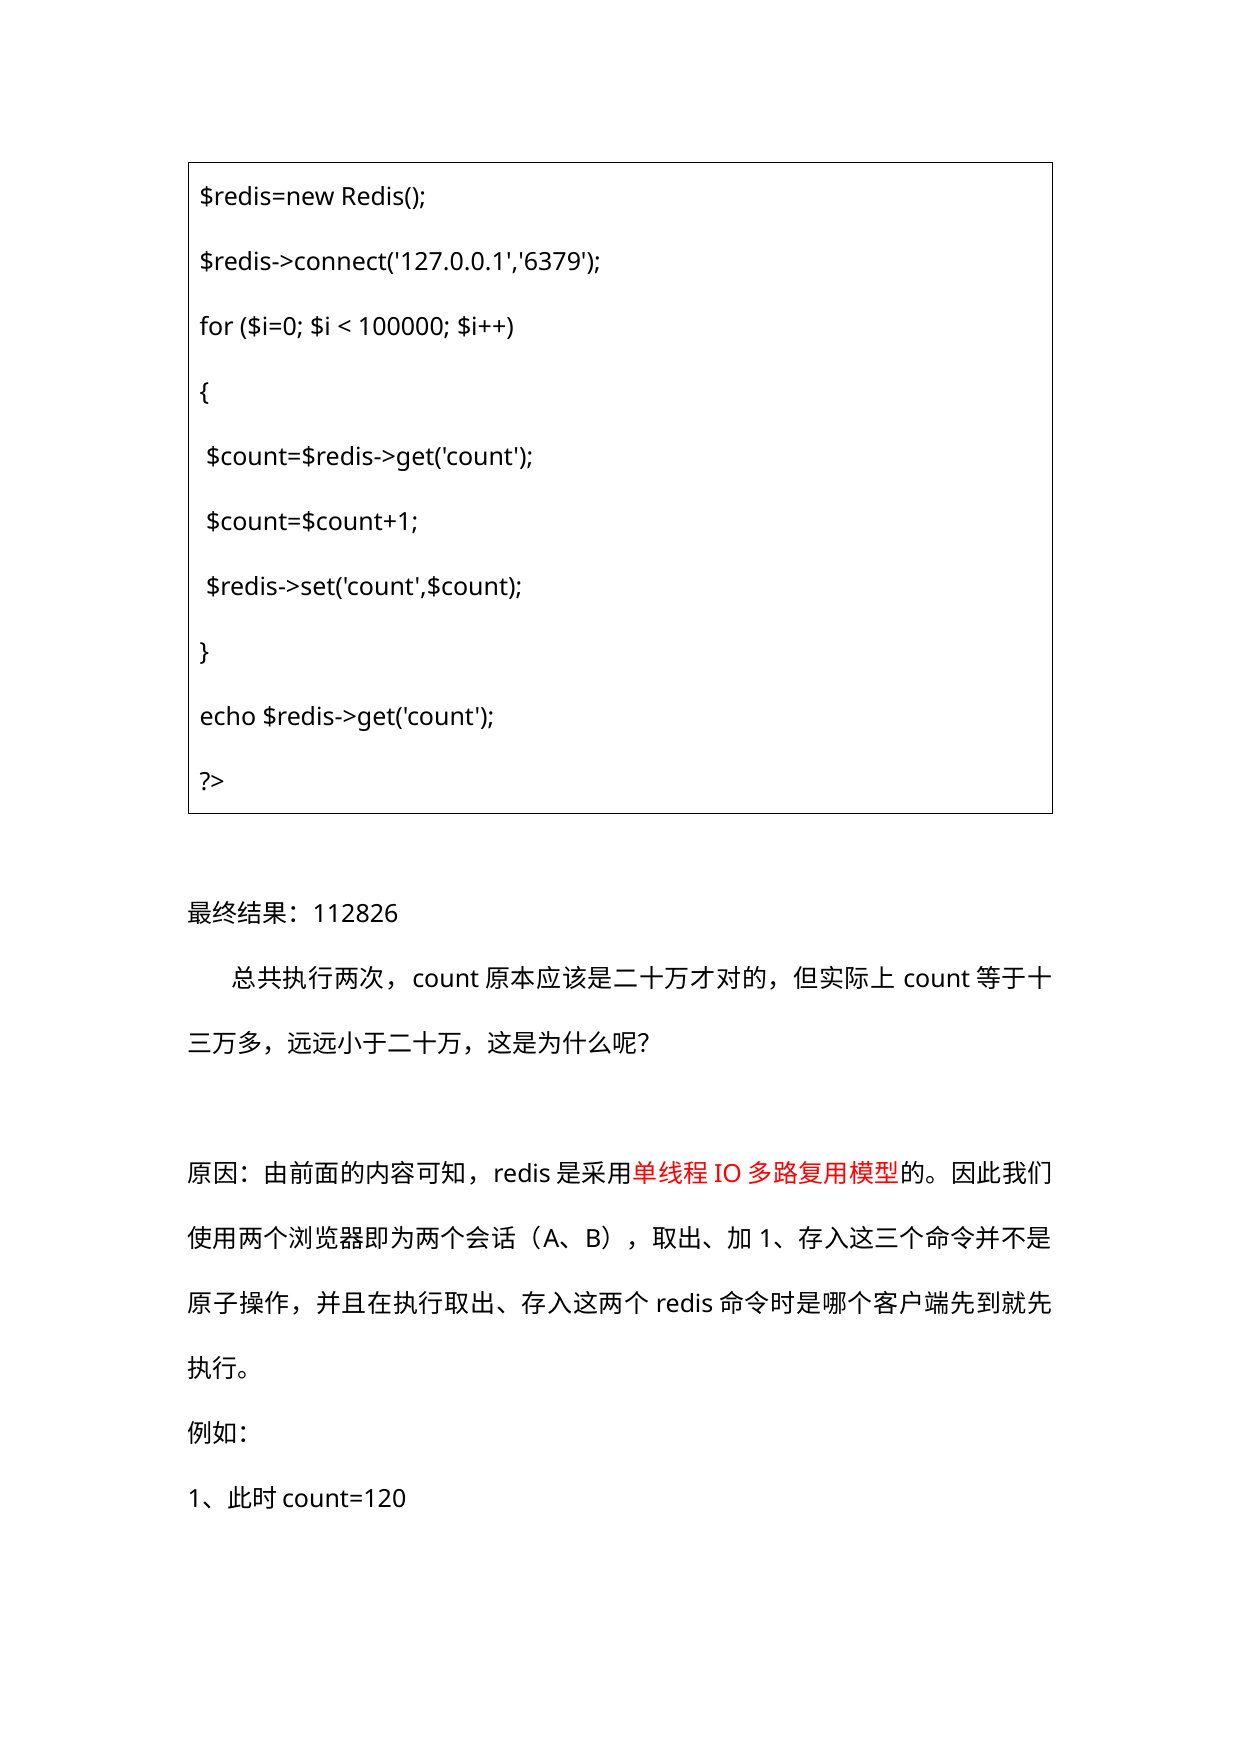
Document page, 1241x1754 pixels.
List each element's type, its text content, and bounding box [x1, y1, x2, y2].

text 最终结果：112826 [187, 879, 1053, 944]
text 原因：由前面的内容可知，redis是采用单线程IO多路复用模型的。因此我们使用两个浏览器即为两个会话（A、B），取出、加1、存入这三个命令并不是原子操作，并且在执行取出、存入这两个redis命令时是哪个客户端先到就先执行。 [187, 1139, 1053, 1399]
text 总共执行两次，count原本应该是二十万才对的，但实际上count等于十三万多，远远小于二十万，这是为什么呢？ [187, 944, 1053, 1074]
text 1、此时count=120 [187, 1464, 1053, 1529]
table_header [189, 163, 1052, 813]
text 例如： [187, 1399, 1053, 1464]
